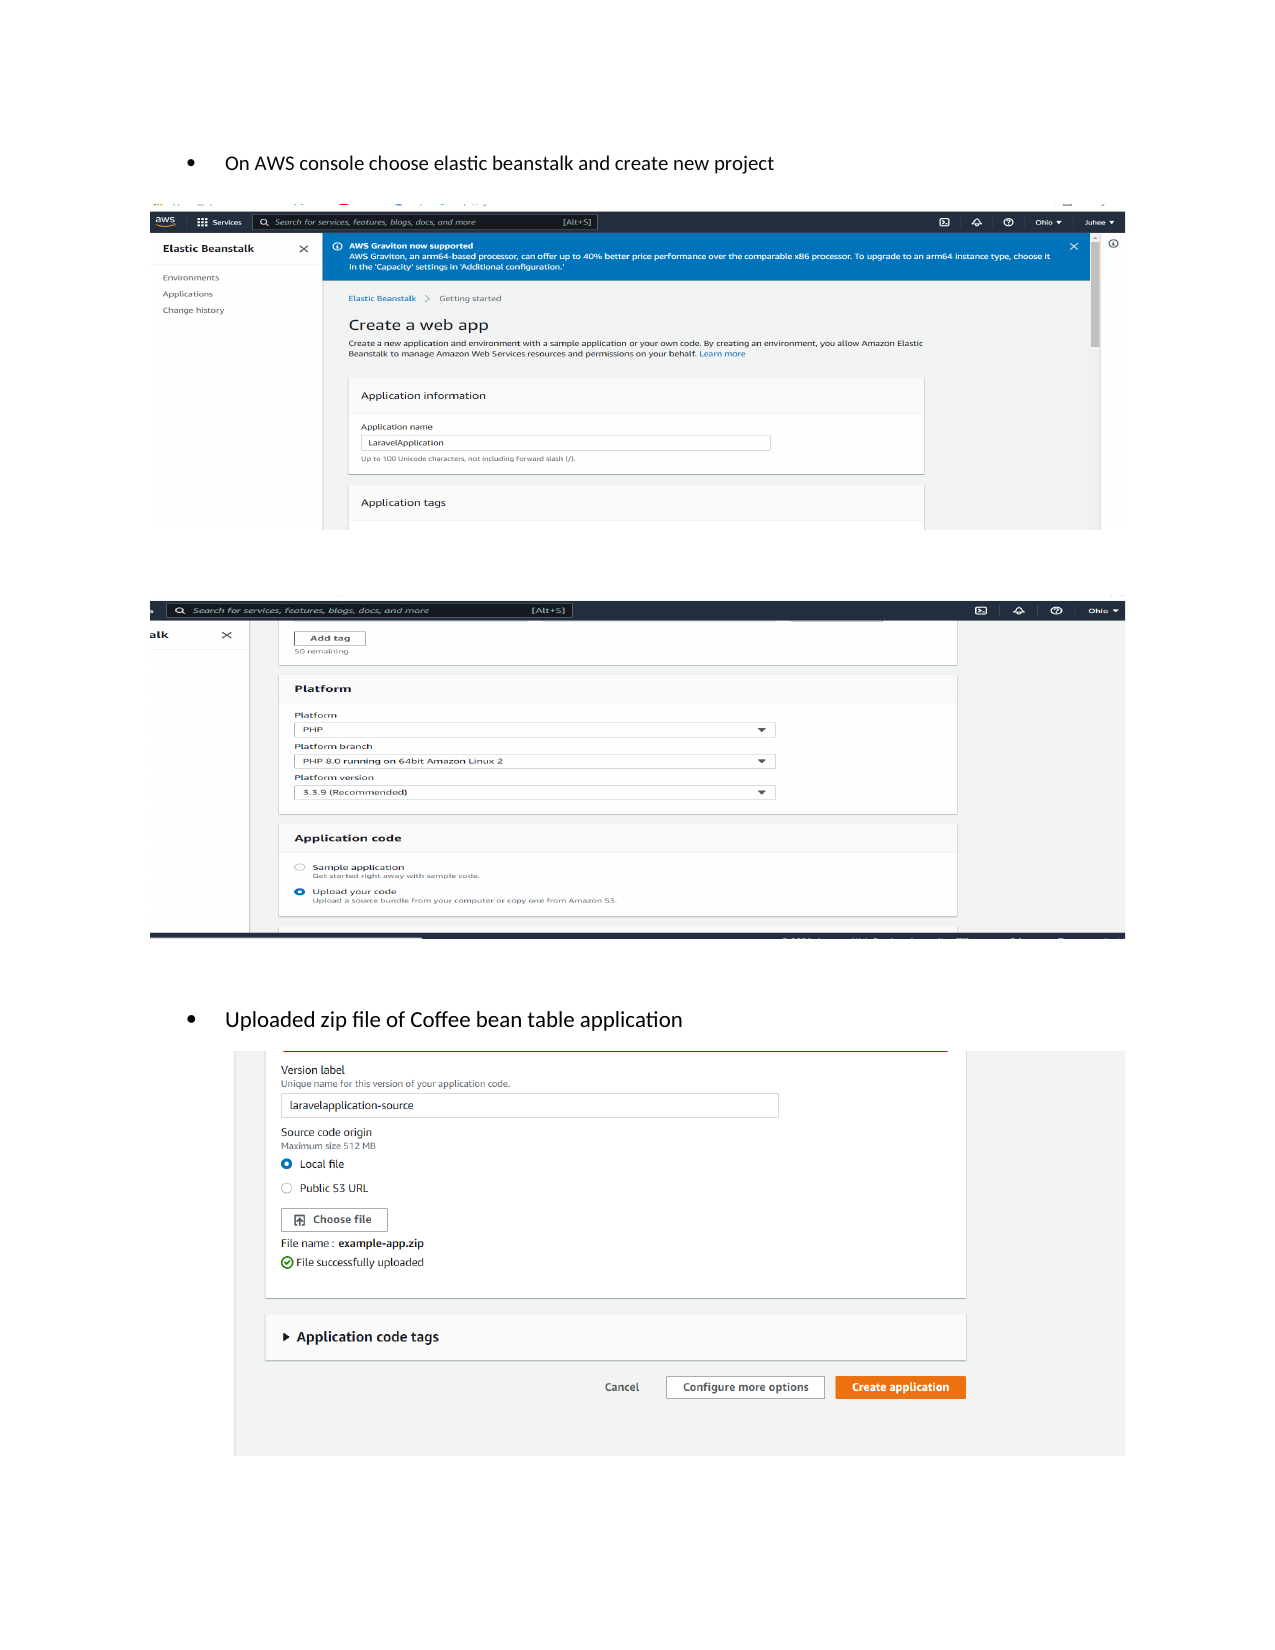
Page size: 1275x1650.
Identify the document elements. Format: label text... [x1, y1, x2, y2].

picture [150, 1051, 1125, 1456]
list Uploaded zip file of Coffee bean table application [187, 1005, 1125, 1033]
picture [150, 204, 1125, 530]
picture [150, 595, 1125, 939]
list On AWS console choose elastic beanstalk and create new project [187, 150, 1125, 175]
